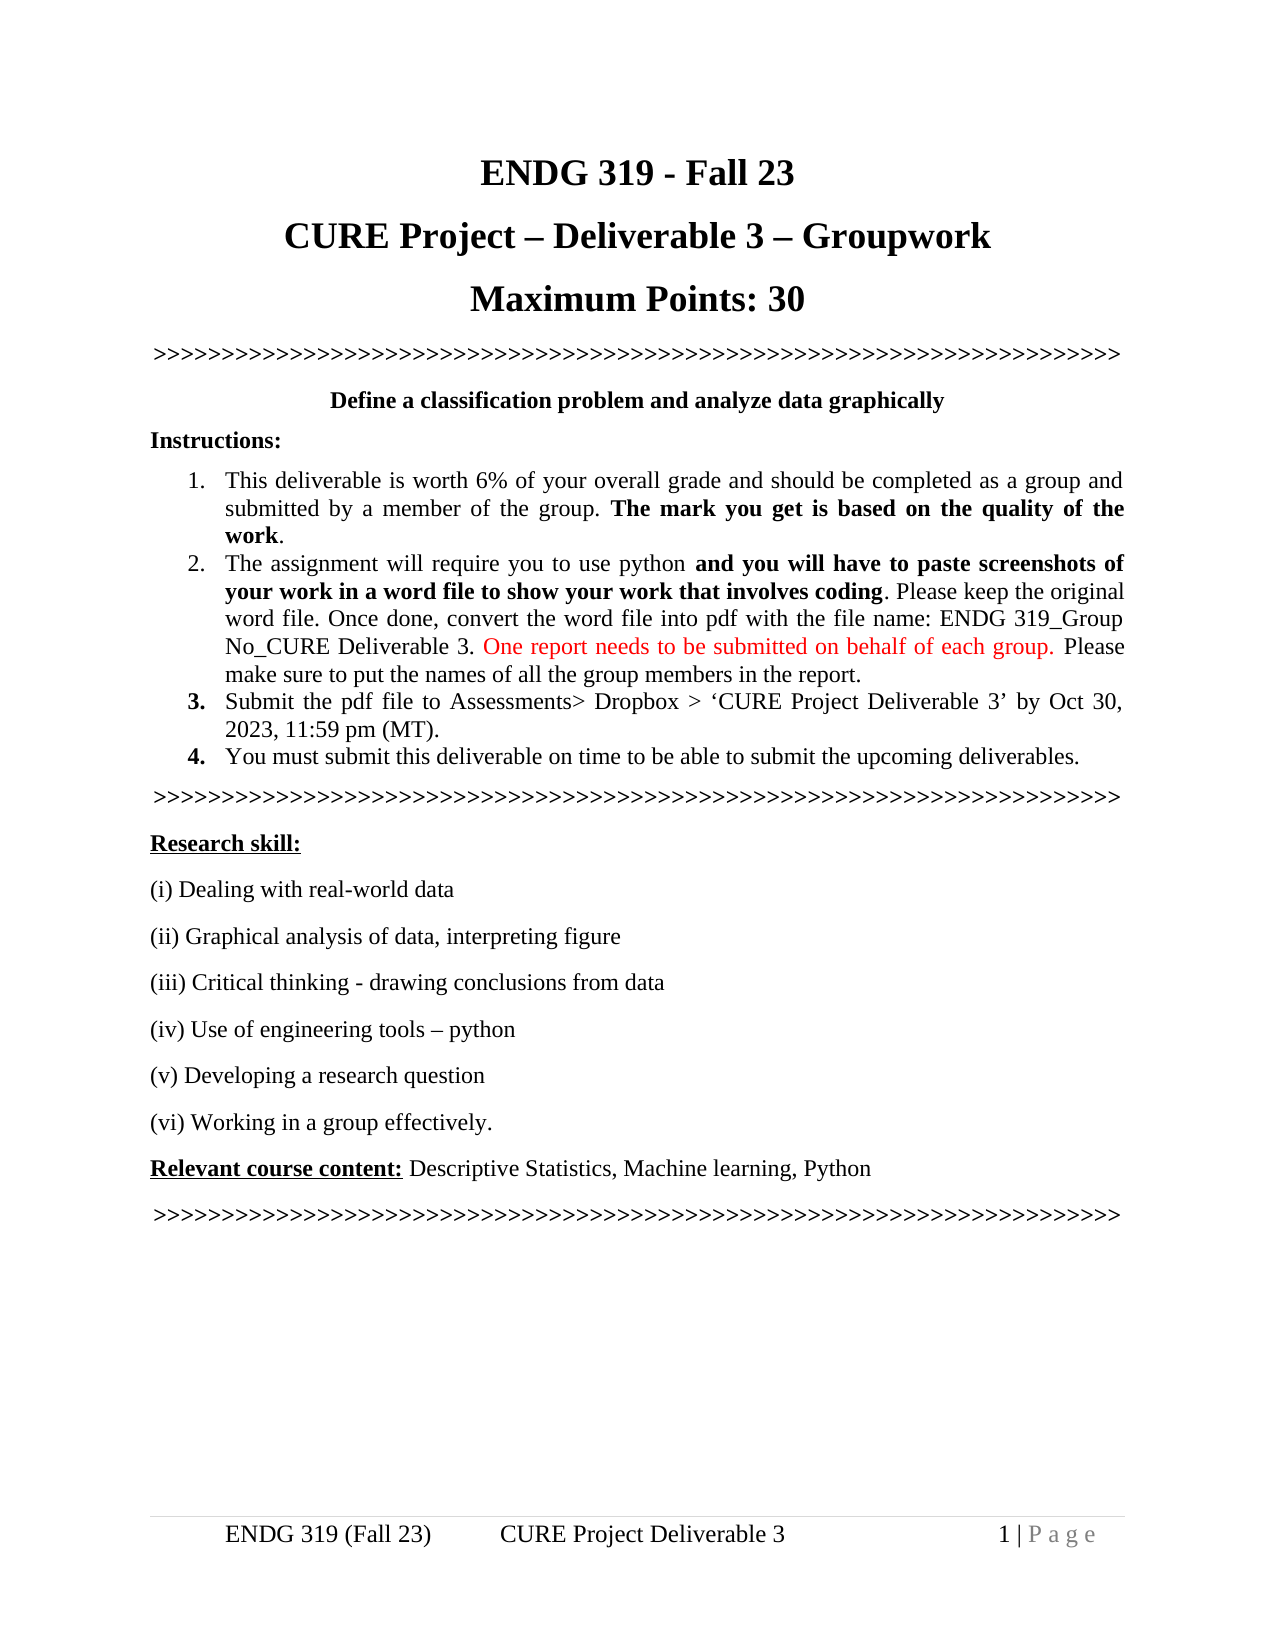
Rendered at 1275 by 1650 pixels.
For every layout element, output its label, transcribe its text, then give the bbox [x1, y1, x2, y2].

list You must submit this deliverable on time to be able to submit the upcoming deliverables. [187, 742, 1125, 770]
list This deliverable is worth 6% of your overall grade and should be completed as a group and submitted by a member of the group. The mark you get is based on the quality of the work. [187, 466, 1125, 549]
text (i) Dealing with real-world data [150, 875, 1125, 903]
list Submit the pdf file to Assessments> Dropbox > ‘CURE Project Deliverable 3’ by Oct 30, 2023, 11:59 pm (MT). [187, 687, 1125, 742]
text >>>>>>>>>>>>>>>>>>>>>>>>>>>>>>>>>>>>>>>>>>>>>>>>>>>>>>>>>>>>>>>>>>>>>>> [150, 782, 1125, 810]
text Instructions: [150, 426, 1125, 454]
text >>>>>>>>>>>>>>>>>>>>>>>>>>>>>>>>>>>>>>>>>>>>>>>>>>>>>>>>>>>>>>>>>>>>>>> [150, 340, 1125, 367]
list The assignment will require you to use python and you will have to paste screenshots of your work in a word file to show your work that involves coding. Please keep the original word file. Once done, convert the word file into pdf with the file name: ENDG 319_Group No_CURE Deliverable 3. One report needs to be submitted on behalf of each group. Please make sure to put the names of all the group members in the report. [187, 549, 1125, 687]
text (vi) Working in a group effectively. [150, 1108, 1125, 1135]
text >>>>>>>>>>>>>>>>>>>>>>>>>>>>>>>>>>>>>>>>>>>>>>>>>>>>>>>>>>>>>>>>>>>>>>> [150, 1201, 1125, 1228]
text CURE Project – Deliverable 3 – Groupwork [150, 213, 1125, 256]
text Relevant course content: Descriptive Statistics, Machine learning, Python [150, 1154, 1125, 1182]
text (v) Developing a research question [150, 1061, 1125, 1089]
text (iv) Use of engineering tools – python [150, 1015, 1125, 1042]
text (ii) Graphical analysis of data, interpreting figure [150, 922, 1125, 949]
text (iii) Critical thinking - drawing conclusions from data [150, 968, 1125, 996]
text Research skill: [150, 829, 1125, 857]
text Maximum Points: 30 [150, 276, 1125, 319]
text ENDG 319 - Fall 23 [150, 150, 1125, 193]
text Define a classification problem and analyze data graphically [150, 386, 1125, 414]
